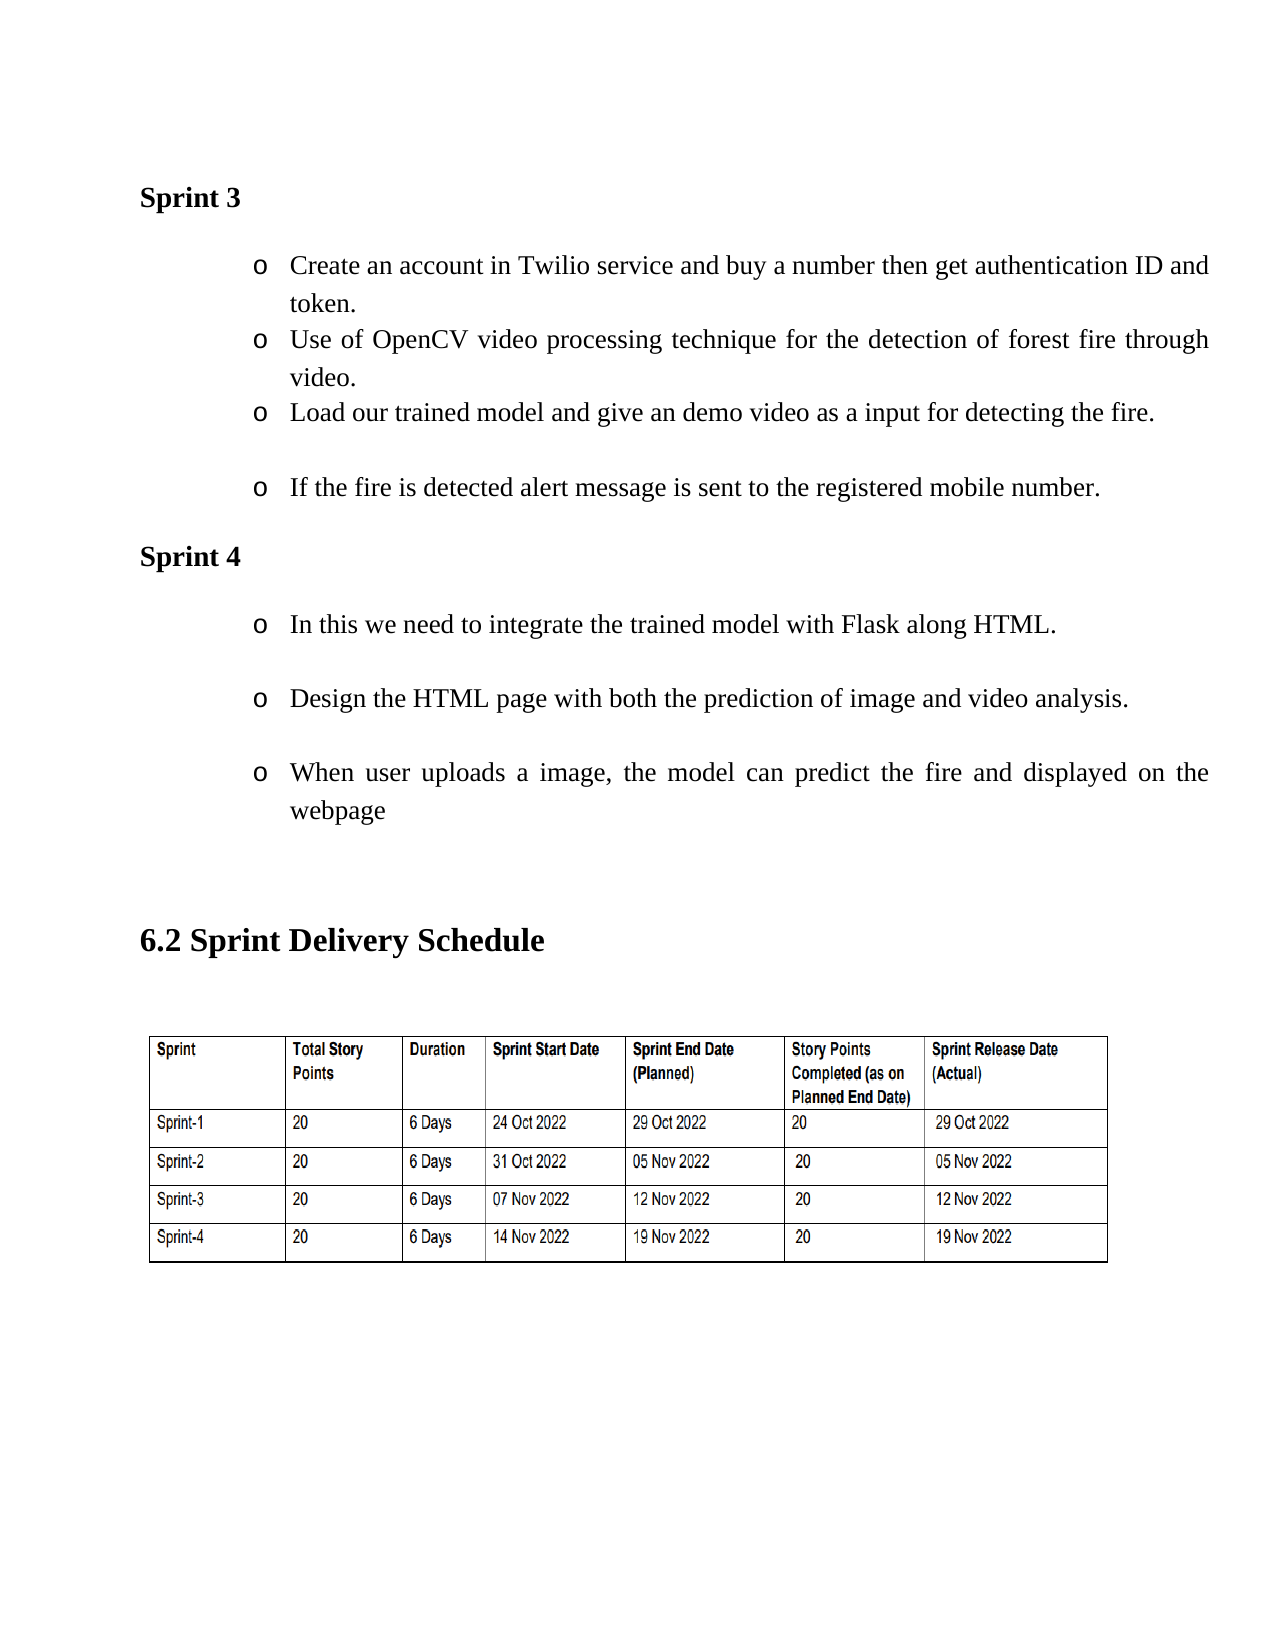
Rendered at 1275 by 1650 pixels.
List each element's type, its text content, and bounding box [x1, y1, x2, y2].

list Design the HTML page with both the prediction of image and video analysis. [252, 682, 1210, 716]
list If the fire is detected alert message is sent to the registered mobile number. [252, 471, 1210, 504]
list Load our trained model and give an demo video as a input for detecting the fire. [252, 396, 1210, 430]
text Sprint 4 [139, 539, 1210, 573]
list When user uploads a image, the model can predict the fire and displayed on the webpage [252, 756, 1210, 826]
text 6.2 Sprint Delivery Schedule [139, 921, 1210, 959]
list Create an account in Twilio service and buy a number then get authentication ID and token. [252, 249, 1210, 318]
list Use of OpenCV video processing technique for the detection of forest fire through video. [252, 323, 1210, 392]
text Sprint 3 [139, 180, 1210, 214]
list In this we need to integrate the trained model with Flask along HTML. [252, 608, 1210, 641]
picture [139, 1025, 1115, 1270]
